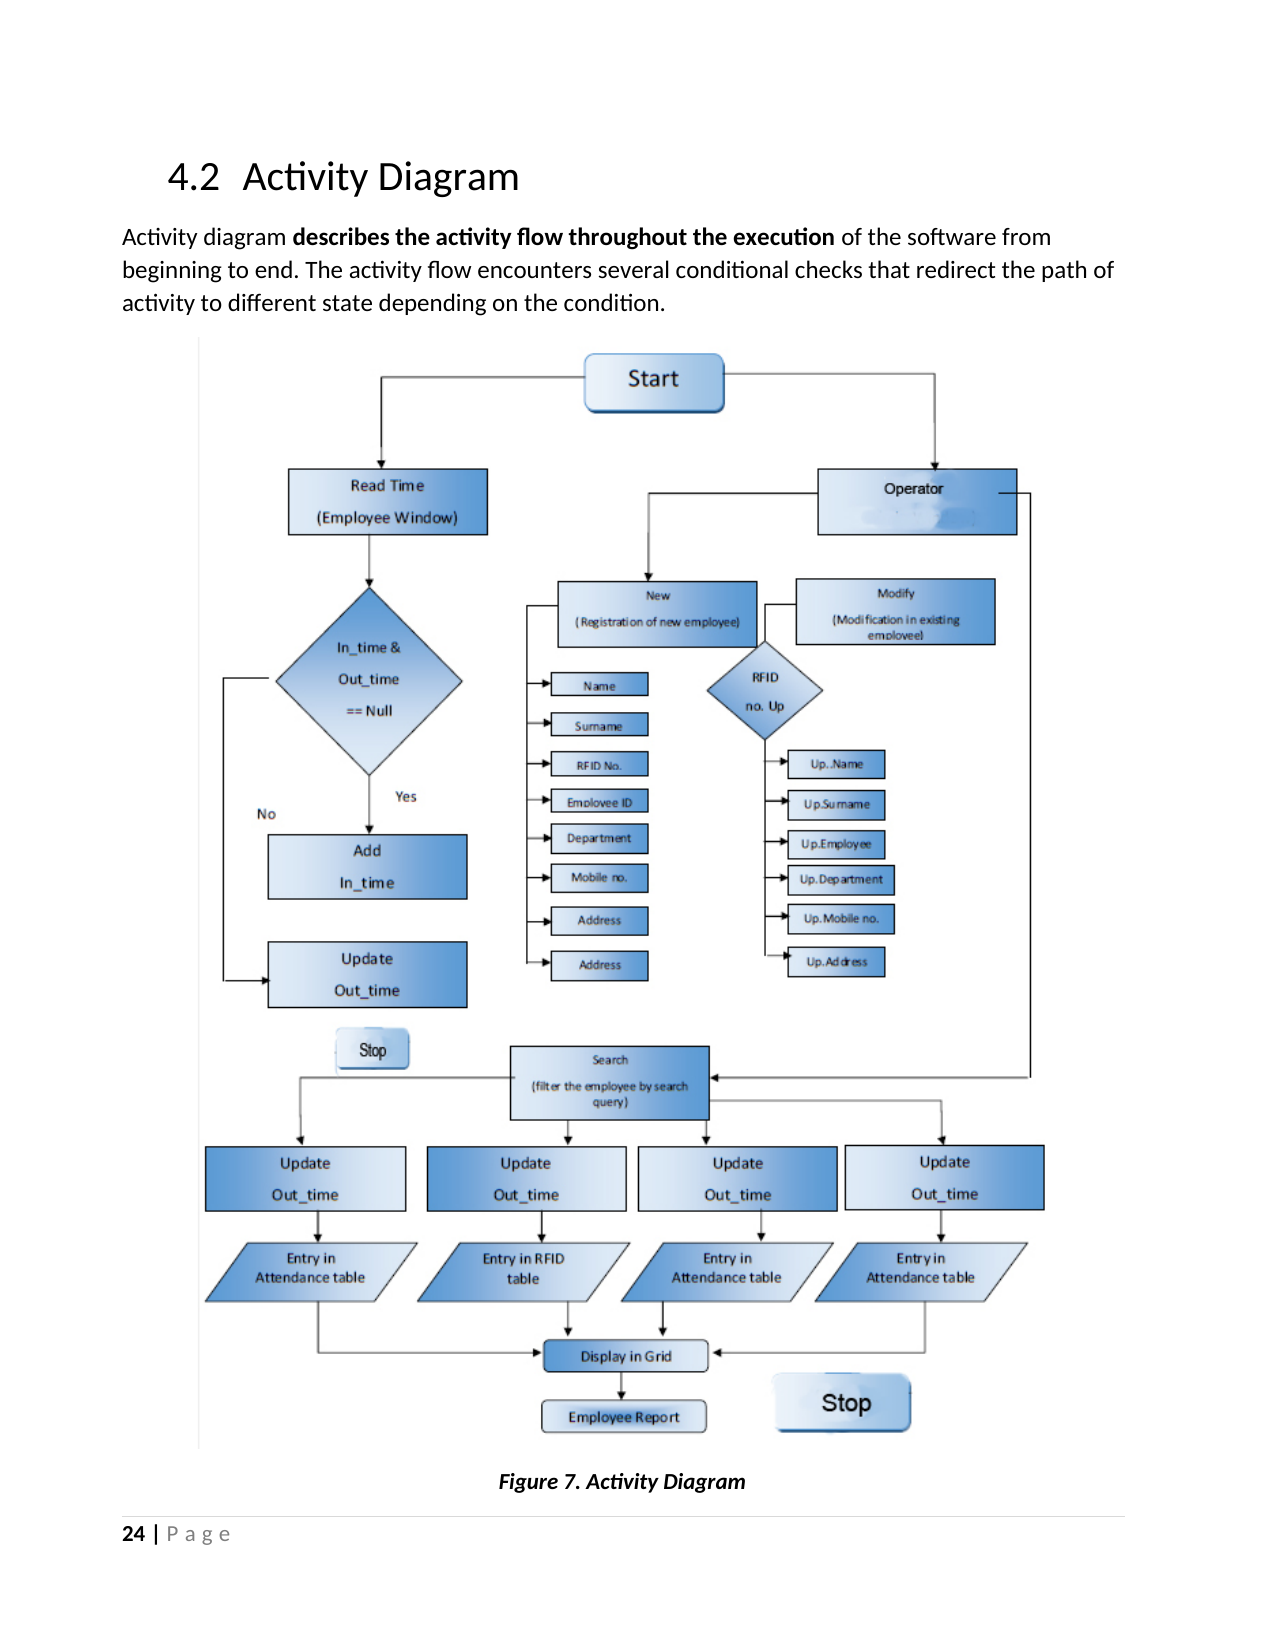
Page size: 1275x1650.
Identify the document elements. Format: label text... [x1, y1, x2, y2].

text Activity diagram describes the activity flow throughout the execution of the software from beginning to end. The activity flow encounters several conditional checks that redirect the path of activity to different state depending on the condition. [122, 222, 1125, 318]
text Figure 7. Activity Diagram [122, 1467, 1125, 1495]
picture [197, 337, 1049, 1449]
list Activity Diagram [167, 150, 1125, 201]
